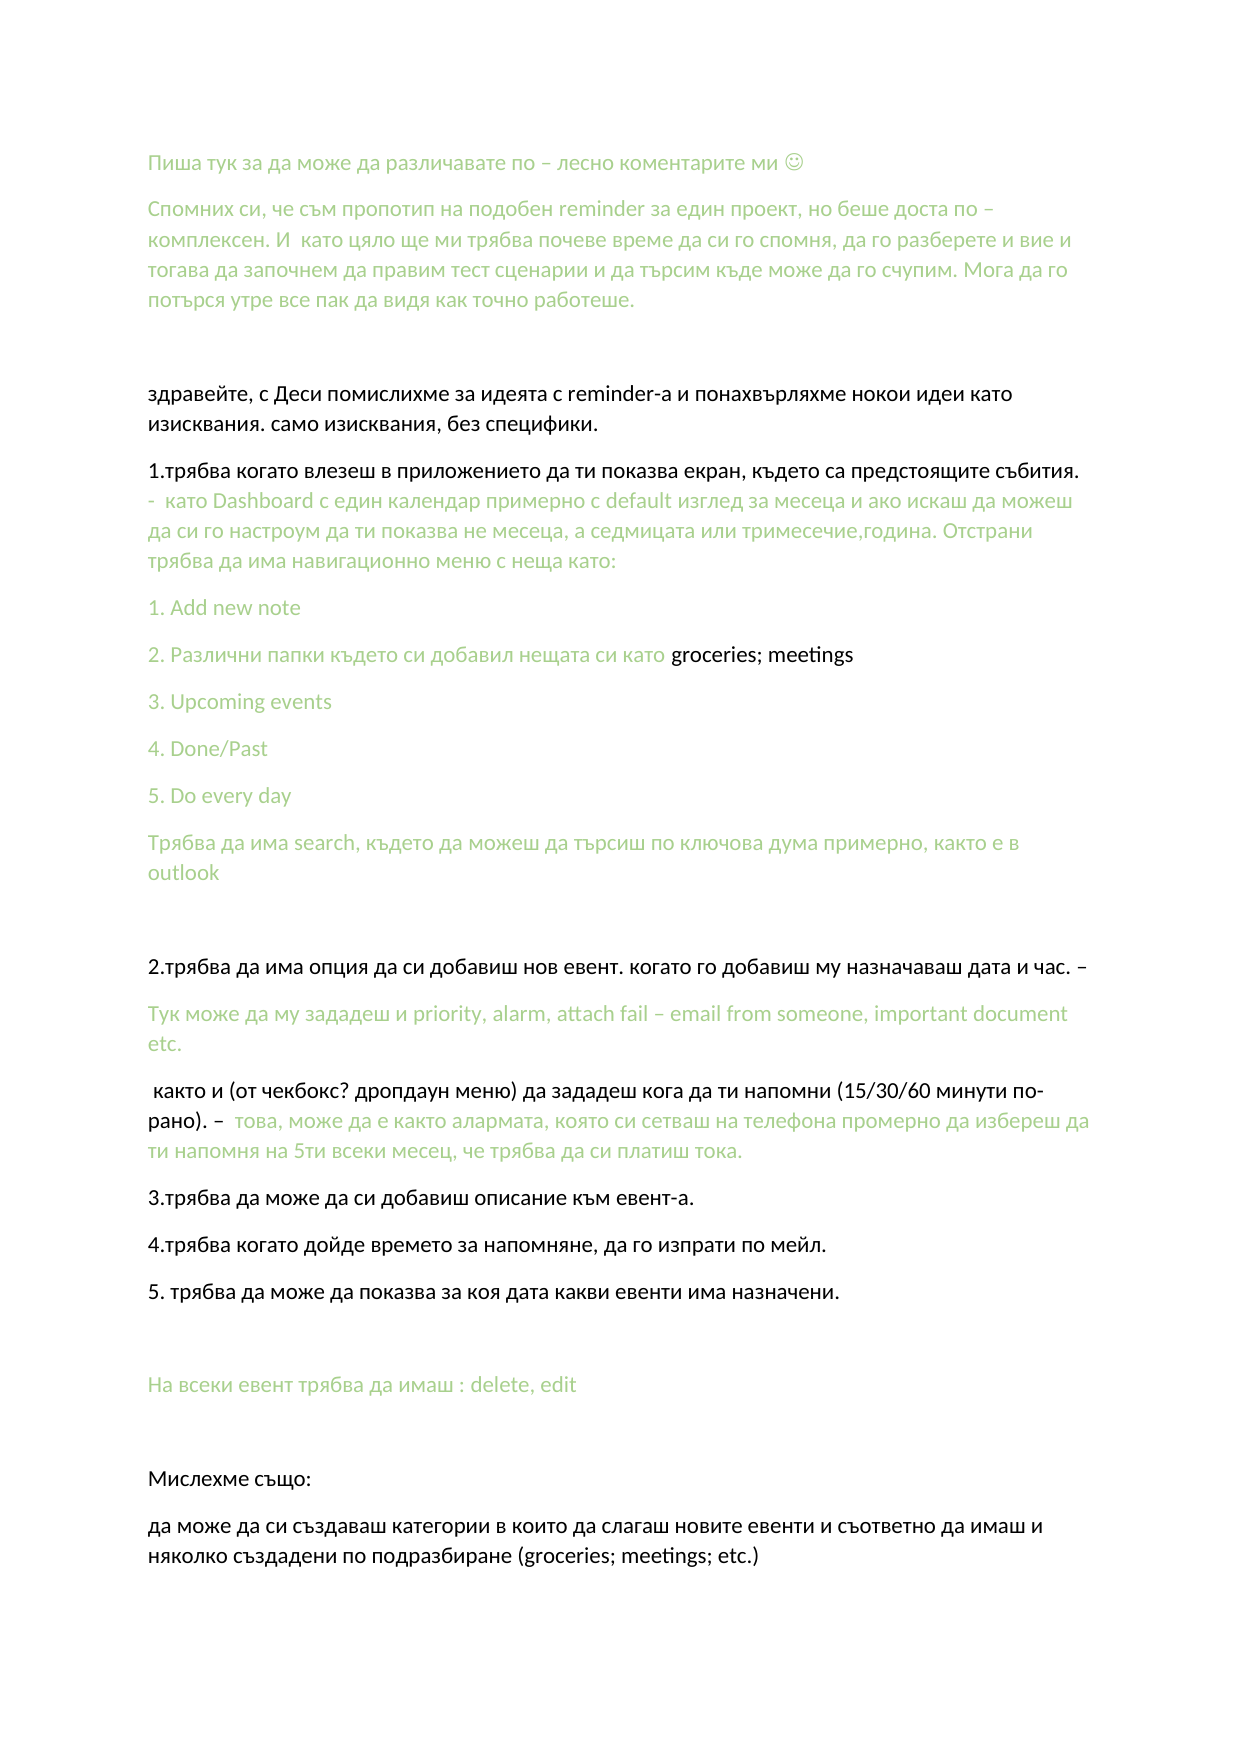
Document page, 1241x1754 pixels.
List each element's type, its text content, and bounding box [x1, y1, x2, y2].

text Тук може да му зададеш и priority, alarm, attach fail – email from someone, important document etc. [148, 999, 1093, 1057]
text да може да си създаваш категории в които да слагаш новите евенти и съответно да имаш и няколко създадени по подразбиране (groceries; meetings; etc.) [148, 1511, 1093, 1569]
text здравейте, с Деси помислихме за идеята с reminder-а и понахвърляхме нокои идеи като изисквания. само изисквания, без специфики. [148, 379, 1093, 437]
text 2.трябва да има опция да си добавиш нов евент. когато го добавиш му назначаваш дата и час. – [148, 952, 1093, 980]
text както и (от чекбокс? дропдаун меню) да зададеш кога да ти напомни (15/30/60 минути по-рано). – това, може да е както алармата, която си сетваш на телефона промерно да избереш да ти напомня на 5ти всеки месец, че трябва да си платиш тока. [148, 1076, 1093, 1164]
text 3. Upcoming events [148, 687, 1093, 715]
text 1.трябва когато влезеш в приложението да ти показва екран, където са предстоящите събития. - като Dashboard с един календар примерно с default изглед за месеца и ако искаш да можеш да си го настроум да ти показва не месеца, а седмицата или тримесечие,година. Отстрани трябва да има навигационно меню с неща като: [148, 456, 1093, 574]
text 2. Различни папки където си добавил нещата си като groceries; meetings [148, 640, 1093, 668]
text 3.трябва да може да си добавиш описание към евент-а. [148, 1183, 1093, 1211]
text 5. Do every day [148, 781, 1093, 809]
text На всеки евент трябва да имаш : delete, edit [148, 1371, 1093, 1398]
text 4.трябва когато дойде времето за напомняне, да го изпрати по мейл. [148, 1230, 1093, 1258]
text Пиша тук за да може да различавате по – лесно коментарите ми [148, 148, 1093, 176]
text 4. Done/Past [148, 734, 1093, 762]
text Мислехме също: [148, 1464, 1093, 1492]
text Спомних си, че съм пропотип на подобен reminder за един проект, но беше доста по – комплексен. И като цяло ще ми трябва почеве време да си го спомня, да го разберете и вие и тогава да започнем да правим тест сценарии и да търсим къде може да го счупим. Мога да го потърся утре все пак да видя как точно работеше. [148, 194, 1093, 313]
text 5. трябва да може да показва за коя дата какви евенти има назначени. [148, 1277, 1093, 1305]
text 1. Add new note [148, 593, 1093, 621]
text Трябва да има search, където да можеш да търсиш по ключова дума примерно, както е в outlook [148, 828, 1093, 886]
